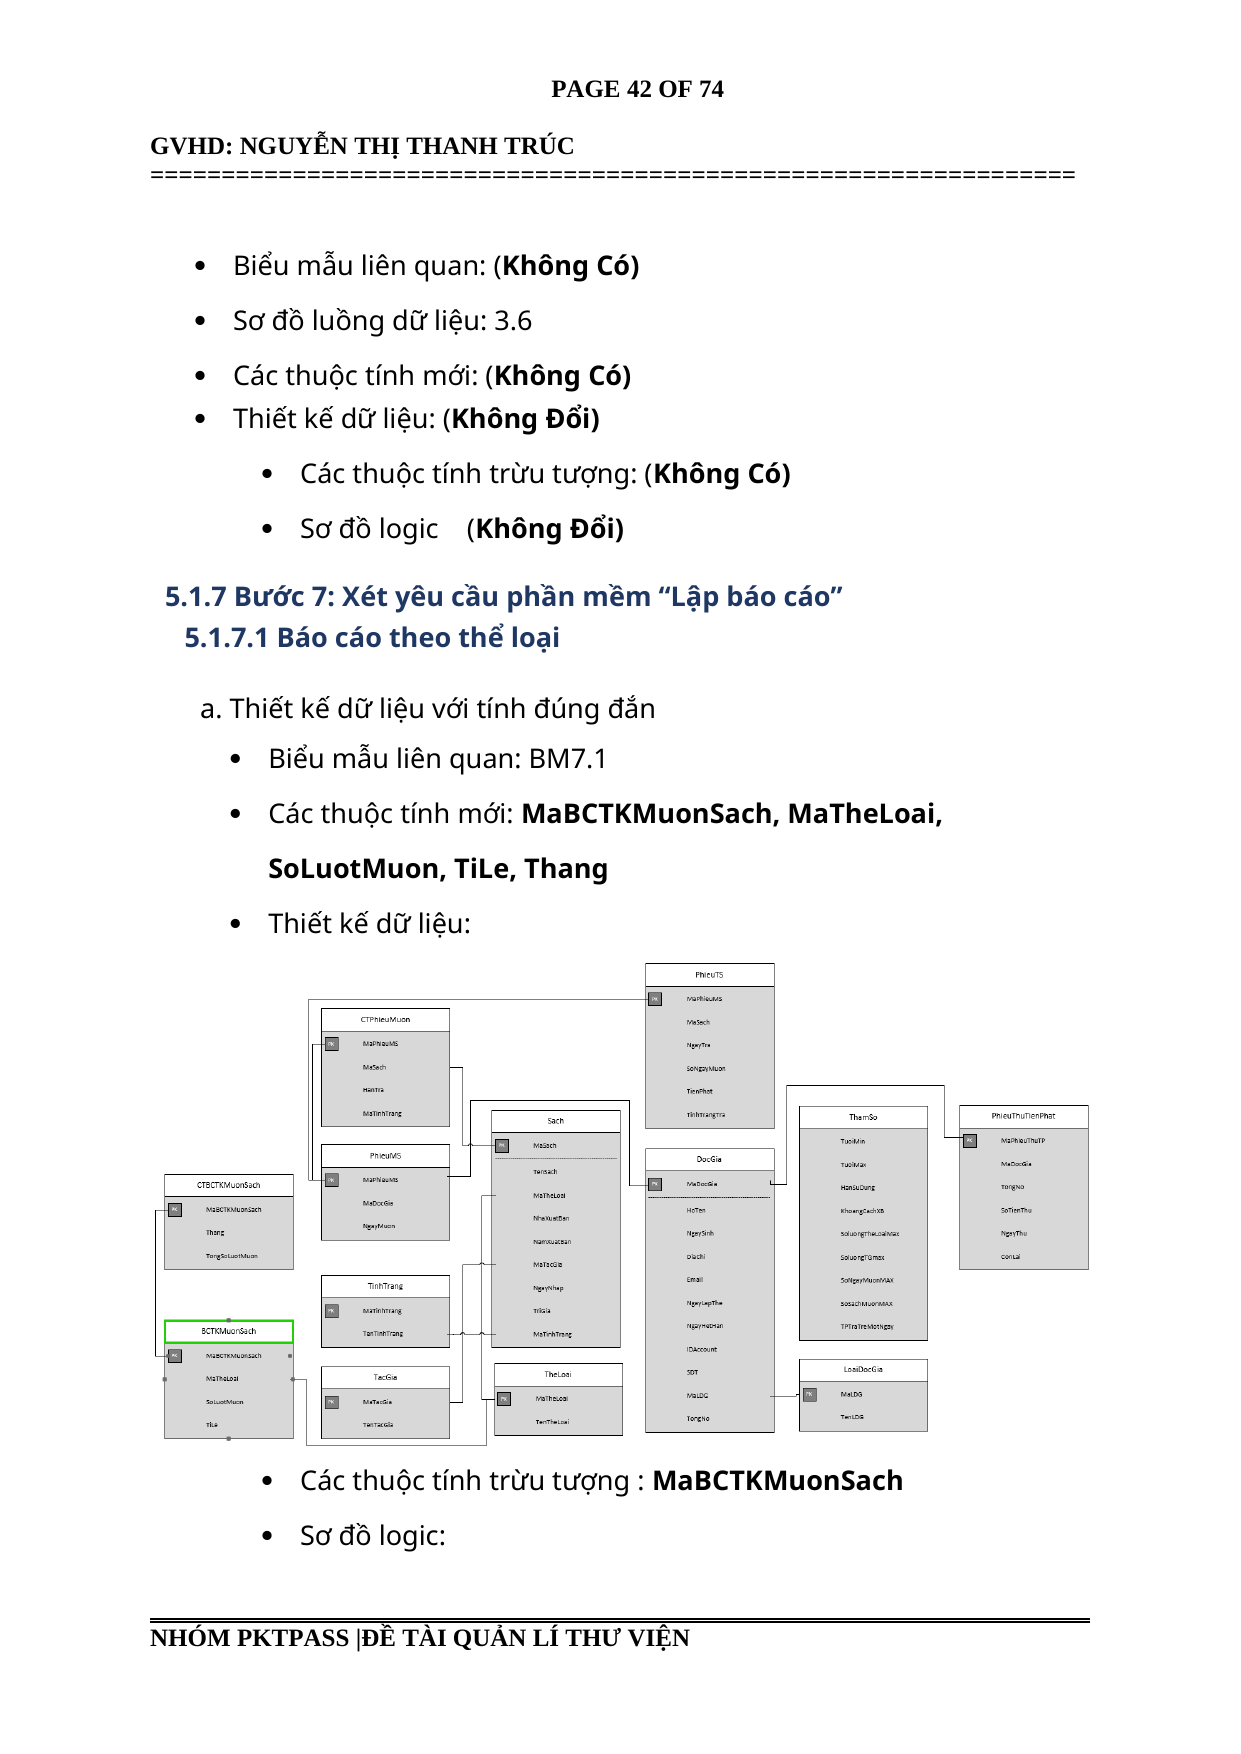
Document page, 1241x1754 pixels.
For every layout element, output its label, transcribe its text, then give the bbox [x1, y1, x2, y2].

list Thiết kế dữ liệu: (Không Đổi) [195, 399, 1087, 436]
list Sơ đồ logic: [262, 1517, 1087, 1553]
list Các thuộc tính mới: (Không Có) [195, 357, 1087, 394]
list Biểu mẫu liên quan: (Không Có) [195, 246, 1087, 283]
list Sơ đồ logic (Không Đổi) [262, 510, 1087, 547]
text a. Thiết kế dữ liệu với tính đúng đắn [165, 690, 1087, 727]
subtitle 5.1.7 Bước 7: Xét yêu cầu phần mềm “Lập báo cáo” [150, 578, 1087, 614]
list Biểu mẫu liên quan: BM7.1 [231, 739, 1087, 776]
list Thiết kế dữ liệu: [231, 905, 1087, 942]
list Sơ đồ luồng dữ liệu: 3.6 [195, 302, 1087, 338]
picture [150, 960, 1091, 1446]
list Các thuộc tính trừu tượng : MaBCTKMuonSach [262, 1461, 1087, 1498]
subtitle 5.1.7.1 Báo cáo theo thể loại [150, 619, 1087, 656]
list Các thuộc tính trừu tượng: (Không Có) [262, 454, 1087, 491]
list Các thuộc tính mới: MaBCTKMuonSach, MaTheLoai, SoLuotMuon, TiLe, Thang [231, 794, 1087, 887]
